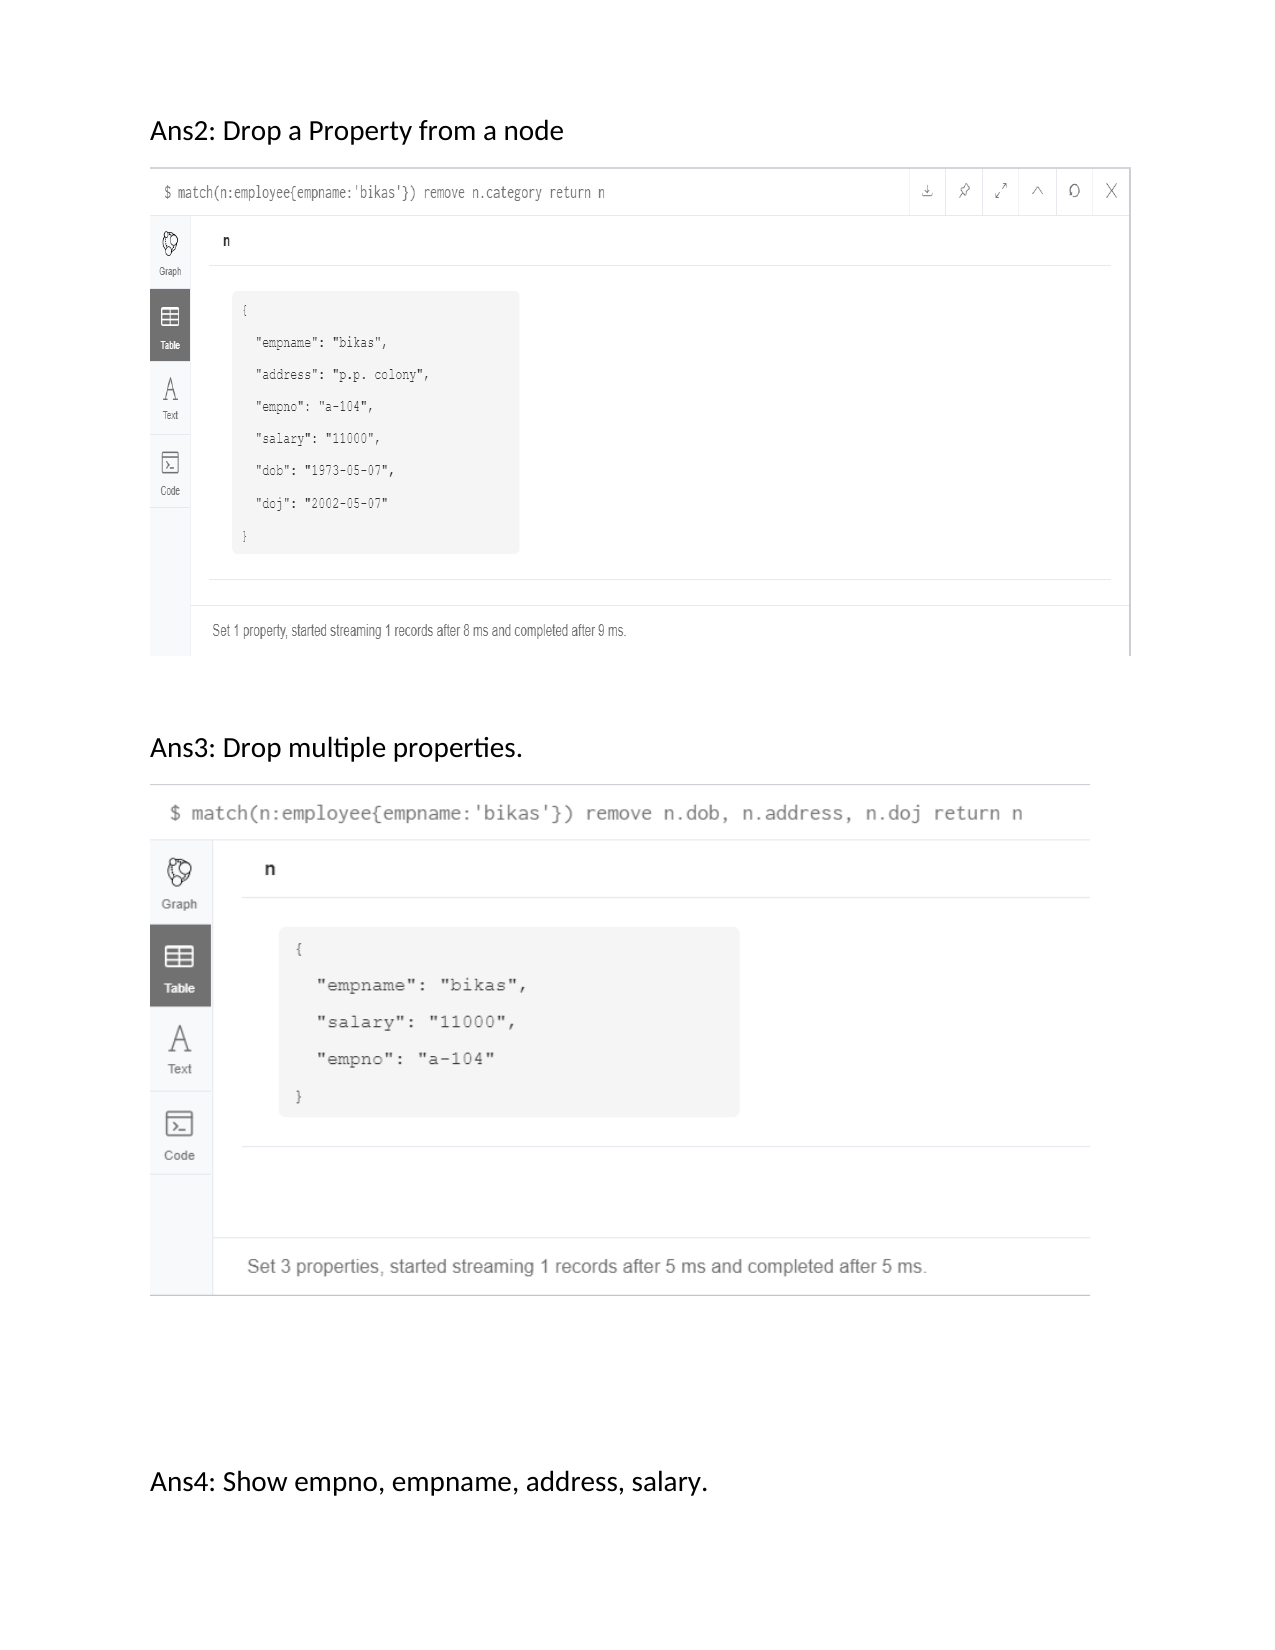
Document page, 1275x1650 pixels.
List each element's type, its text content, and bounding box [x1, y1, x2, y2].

text Ans3: Drop multiple properties. [150, 729, 1125, 765]
picture [150, 784, 1091, 1296]
text Ans4: Show empno, empname, address, salary. [150, 1463, 1125, 1498]
text Ans2: Drop a Property from a node [150, 112, 1125, 148]
picture [150, 167, 1131, 656]
